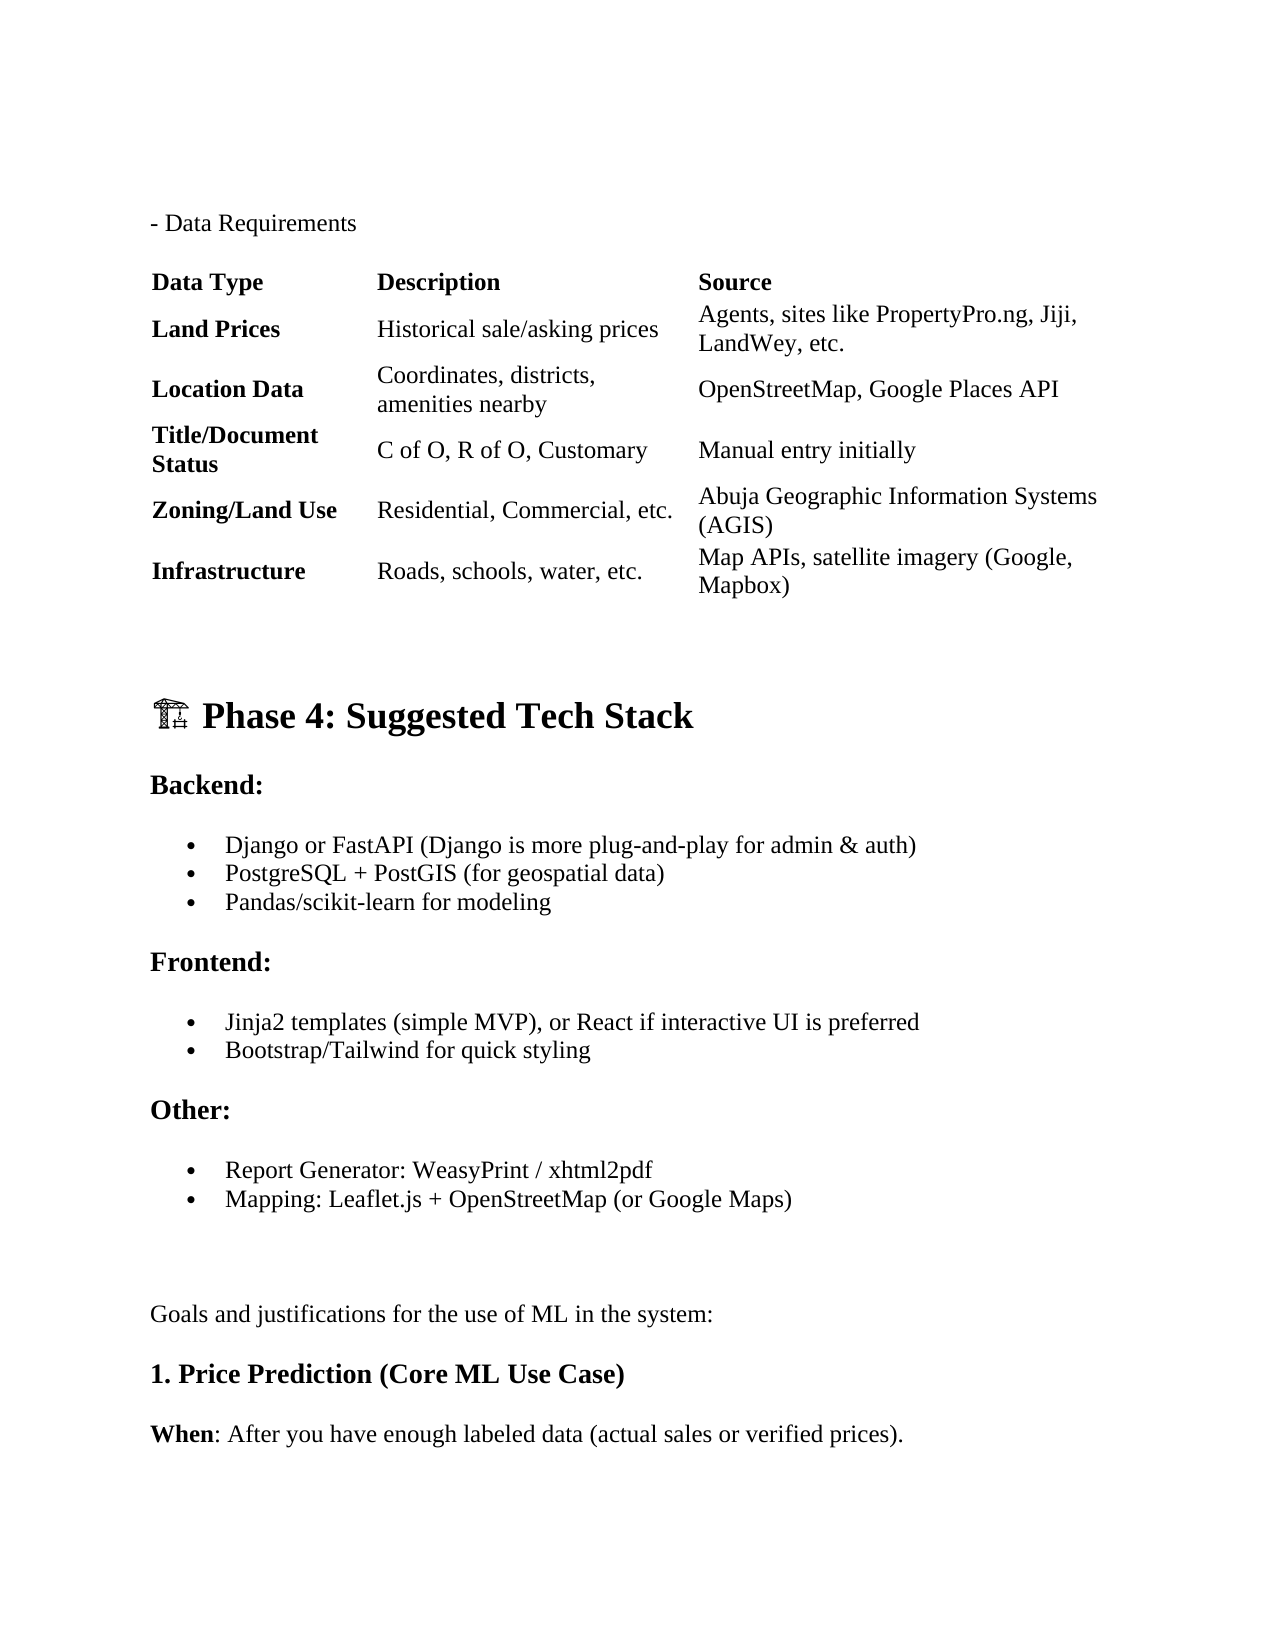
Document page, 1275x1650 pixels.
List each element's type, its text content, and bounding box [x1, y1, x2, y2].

text Goals and justifications for the use of ML in the system: [150, 1299, 1125, 1328]
table_cell Agents, sites like PropertyPro.ng, Jiji, LandWey, etc. [696, 298, 1125, 358]
table_header Source [696, 266, 1125, 298]
table_cell Infrastructure [150, 540, 375, 601]
table_cell Residential, Commercial, etc. [375, 480, 696, 540]
table_cell Location Data [150, 358, 375, 419]
table_cell OpenStreetMap, Google Places API [696, 358, 1125, 419]
table_cell Roads, schools, water, etc. [375, 540, 696, 601]
text 1. Price Prediction (Core ML Use Case) [150, 1357, 1125, 1390]
text Frontend: [150, 945, 1125, 977]
table_header Data Type [150, 266, 375, 298]
table_cell Abuja Geographic Information Systems (AGIS) [696, 480, 1125, 540]
list Django or FastAPI (Django is more plug-and-play for admin & auth) [187, 830, 1125, 858]
table_header Description [375, 266, 696, 298]
table_cell Title/Document Status [150, 419, 375, 479]
list Report Generator: WeasyPrint / xhtml2pdf [187, 1155, 1125, 1184]
list Jinja2 templates (simple MVP), or React if interactive UI is preferred [187, 1007, 1125, 1035]
list Bootstrap/Tailwind for quick styling [187, 1035, 1125, 1064]
table_cell Zoning/Land Use [150, 480, 375, 540]
list PostgreSQL + PostGIS (for geospatial data) [187, 858, 1125, 887]
table_cell Manual entry initially [696, 419, 1125, 479]
text 🏗️ Phase 4: Suggested Tech Stack [150, 688, 1125, 739]
table_cell Historical sale/asking prices [375, 298, 696, 358]
text Backend: [150, 768, 1125, 801]
list Pandas/scikit-learn for modeling [187, 887, 1125, 916]
table_cell Coordinates, districts, amenities nearby [375, 358, 696, 419]
list Mapping: Leaflet.js + OpenStreetMap (or Google Maps) [187, 1184, 1125, 1212]
table_cell Land Prices [150, 298, 375, 358]
table_cell C of O, R of O, Customary [375, 419, 696, 479]
table_cell Map APIs, satellite imagery (Google, Mapbox) [696, 540, 1125, 601]
text When: After you have enough labeled data (actual sales or verified prices). [150, 1419, 1125, 1448]
text Other: [150, 1093, 1125, 1126]
text - Data Requirements [150, 208, 1125, 237]
